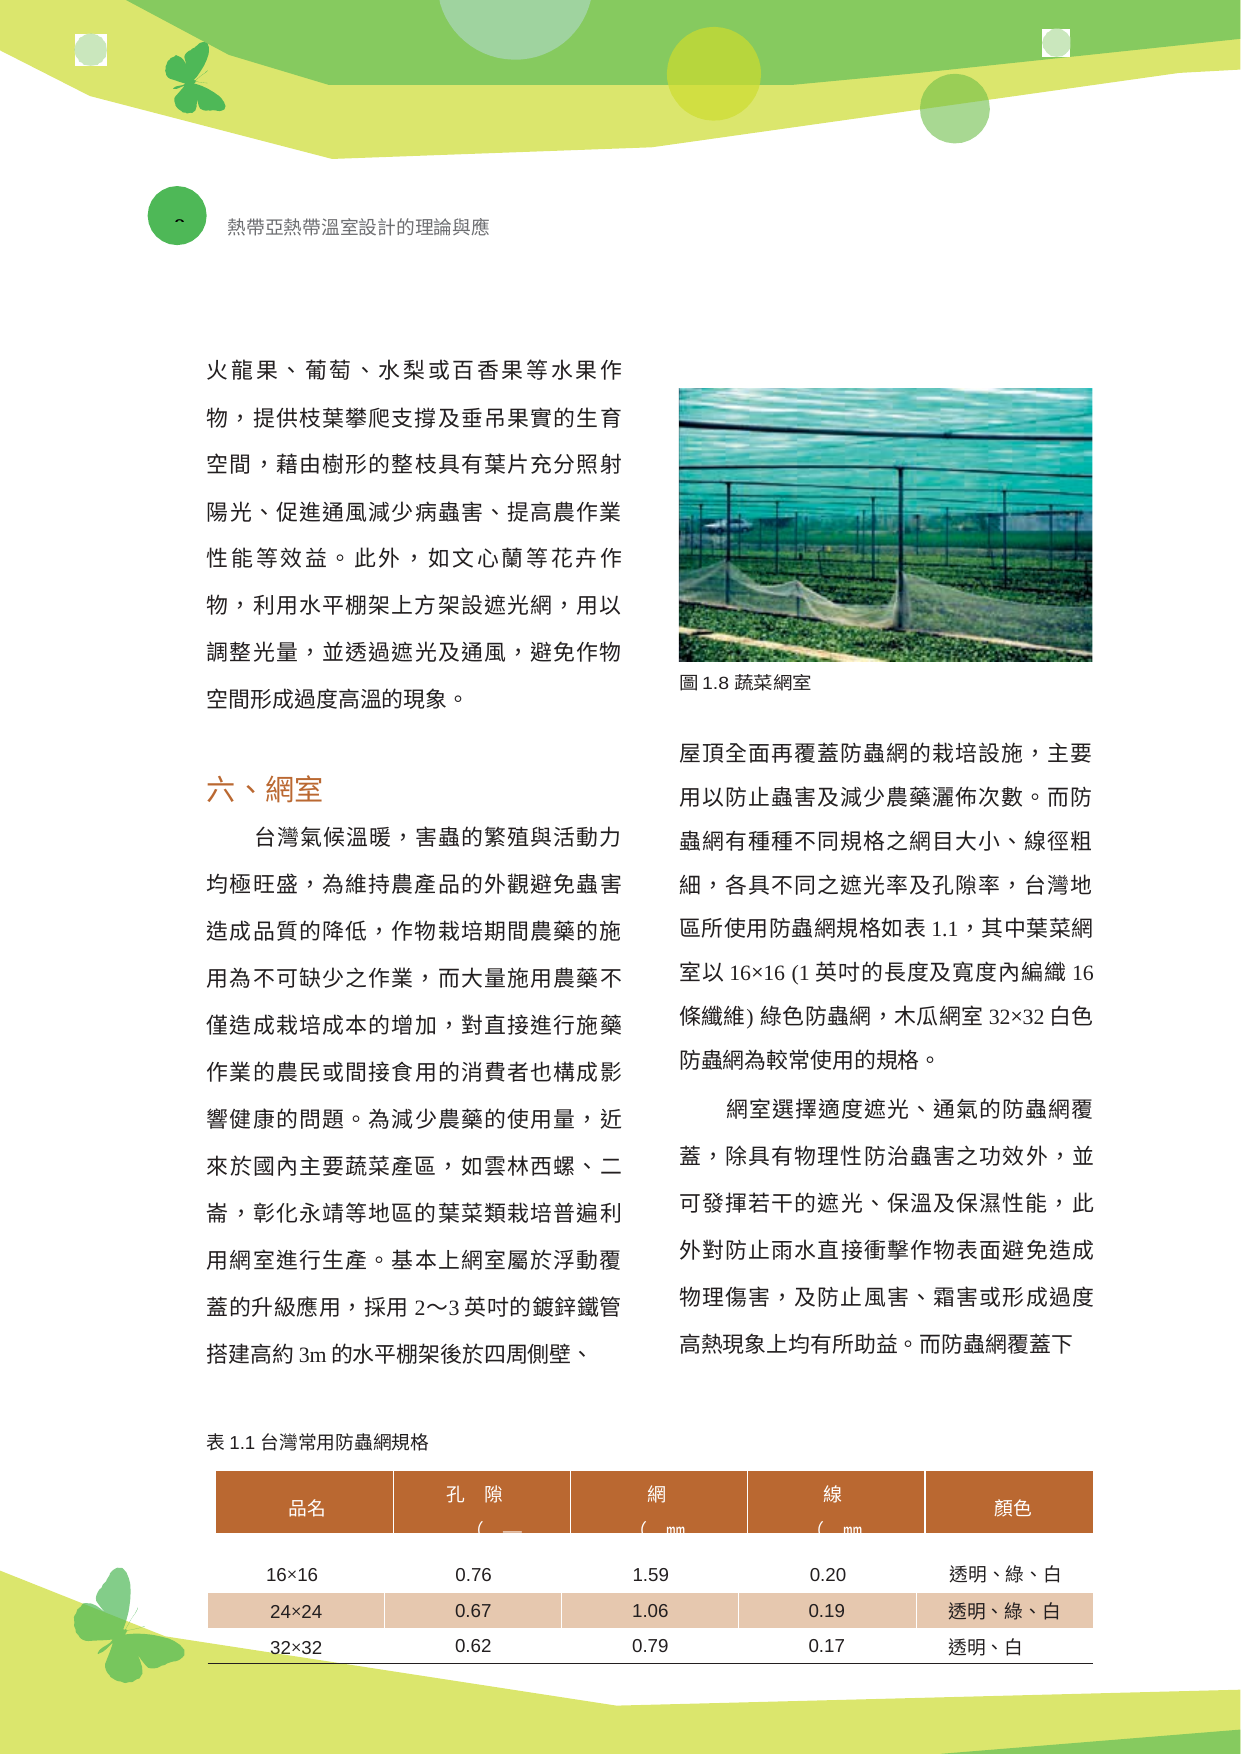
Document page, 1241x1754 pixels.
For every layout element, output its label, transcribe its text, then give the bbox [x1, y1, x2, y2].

text 火龍果、葡萄、水梨或百香果等水果作物，提供枝葉攀爬支撐及垂吊果實的生育空間，藉由樹形的整枝具有葉片充分照射陽光、促進通風減少病蟲害、提高農作業性能等效益。此外，如文心蘭等花卉作物，利用水平棚架上方架設遮光網，用以調整光量，並透過遮光及通風，避免作物空間形成過度高溫的現象。 [207, 356, 622, 714]
table_cell 透明、白 [917, 1628, 1093, 1663]
text 屋頂全面再覆蓋防蟲網的栽培設施，主要用以防止蟲害及減少農藥灑佈次數。而防蟲網有種種不同規格之網目大小、線徑粗細，各具不同之遮光率及孔隙率，台灣地區所使用防蟲網規格如表1.1，其中葉菜網室以16×16 (1英吋的長度及寬度內編織16 條纖維) 綠色防蟲網，木瓜網室32×32白色防蟲網為較常使用的規格。 [679, 724, 1094, 1074]
table_header 0.67 [385, 1593, 561, 1628]
table_header 24×24 [208, 1593, 384, 1628]
picture [74, 33, 107, 66]
text 圖1.8 蔬菜網室 [679, 670, 1240, 694]
table_header 1.06 [562, 1593, 738, 1628]
table_cell 32×32 [208, 1628, 384, 1663]
text 表1.1 台灣常用防蟲網規格 [207, 1429, 622, 1454]
table_cell 0.79 [562, 1628, 738, 1663]
table_cell 0.17 [739, 1628, 916, 1663]
picture [1042, 28, 1071, 57]
table_header 0.19 [739, 1593, 916, 1628]
text 網室選擇適度遮光、通氣的防蟲網覆蓋，除具有物理性防治蟲害之功效外，並可發揮若干的遮光、保溫及保濕性能，此外對防止雨水直接衝擊作物表面避免造成物理傷害，及防止風害、霜害或形成過度高熱現象上均有所助益。而防蟲網覆蓋下 [679, 1094, 1094, 1359]
text 16×16 0.76 1.59 0.20 透明、綠、白 [87, 1562, 1240, 1587]
subtitle 六、網室 [207, 769, 622, 808]
table_header 透明、綠、白 [917, 1593, 1093, 1628]
text 台灣氣候溫暖，害蟲的繁殖與活動力均極旺盛，為維持農產品的外觀避免蟲害造成品質的降低，作物栽培期間農藥的施用為不可缺少之作業，而大量施用農藥不僅造成栽培成本的增加，對直接進行施藥作業的農民或間接食用的消費者也構成影響健康的問題。為減少農藥的使用量，近來於國內主要蔬菜產區，如雲林西螺、二崙，彰化永靖等地區的葉菜類栽培普遍利用網室進行生產。基本上網室屬於浮動覆蓋的升級應用，採用2～3英吋的鍍鋅鐵管搭建高約3m的水平棚架後於四周側壁、 [207, 822, 622, 1369]
table_cell 0.62 [385, 1628, 561, 1663]
picture [678, 388, 1093, 662]
